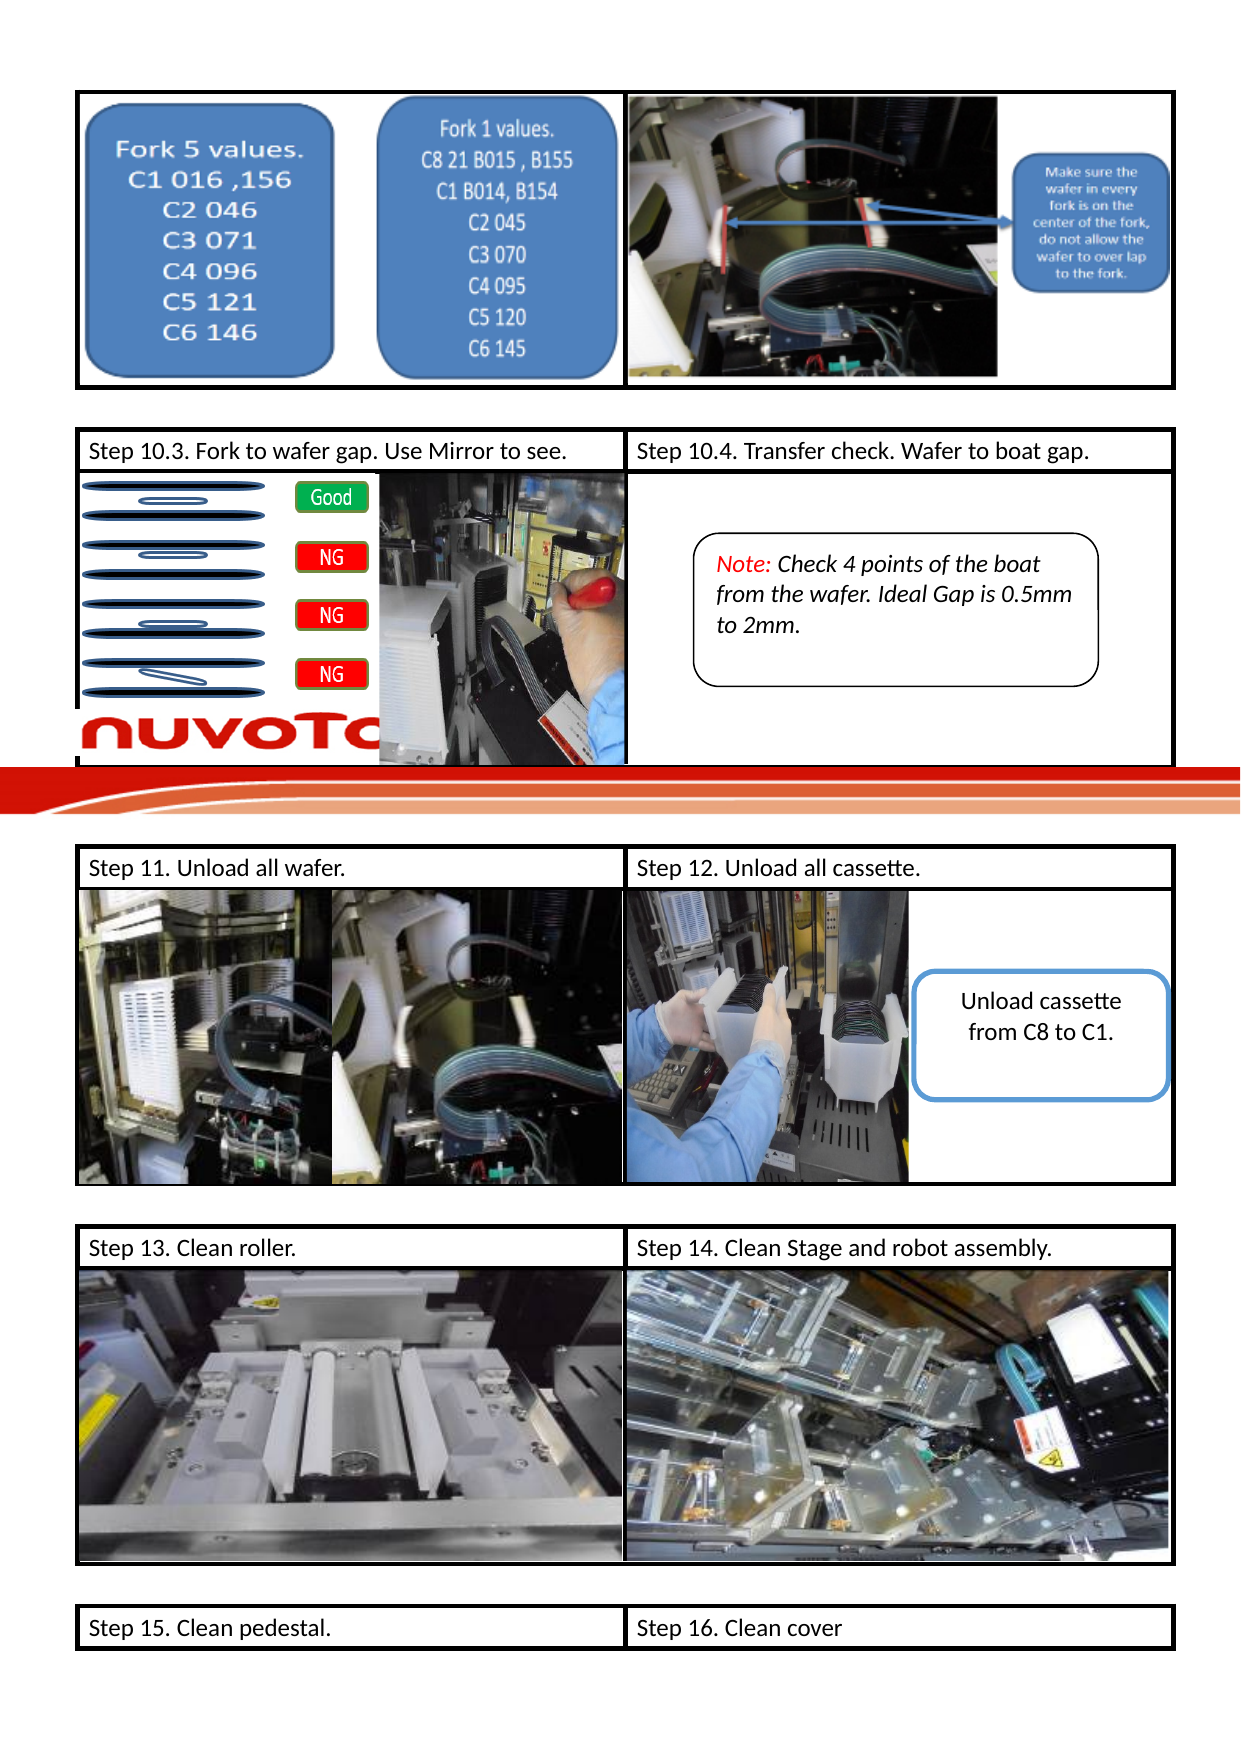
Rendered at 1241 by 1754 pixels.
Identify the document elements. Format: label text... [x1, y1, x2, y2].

table_header Step 13. Clean roller. [80, 1229, 623, 1266]
table_cell [628, 474, 1171, 764]
picture [79, 94, 343, 383]
table_cell [80, 756, 379, 764]
table_header Step 10.3. Fork to wafer gap. Use Mirror to see. [80, 432, 623, 469]
table_header Step 14. Clean Stage and robot assembly. [628, 1229, 1171, 1266]
table_header Step 11. Unload all wafer. [80, 849, 623, 886]
picture [627, 94, 1170, 383]
table_header Step 12. Unload all cassette. [628, 849, 1171, 886]
picture [626, 1270, 1169, 1561]
table_header Step 15. Clean pedestal. [80, 1608, 623, 1646]
table_header Step 10.4. Transfer check. Wafer to boat gap. [628, 432, 1171, 469]
table_header Step 16. Clean cover [628, 1608, 1171, 1646]
picture [79, 890, 622, 1184]
picture [366, 94, 622, 383]
table_cell [80, 94, 623, 385]
picture [74, 473, 625, 765]
table_cell [909, 891, 1171, 1182]
picture [79, 1270, 622, 1561]
picture [0, 767, 1241, 822]
picture [626, 891, 909, 1182]
